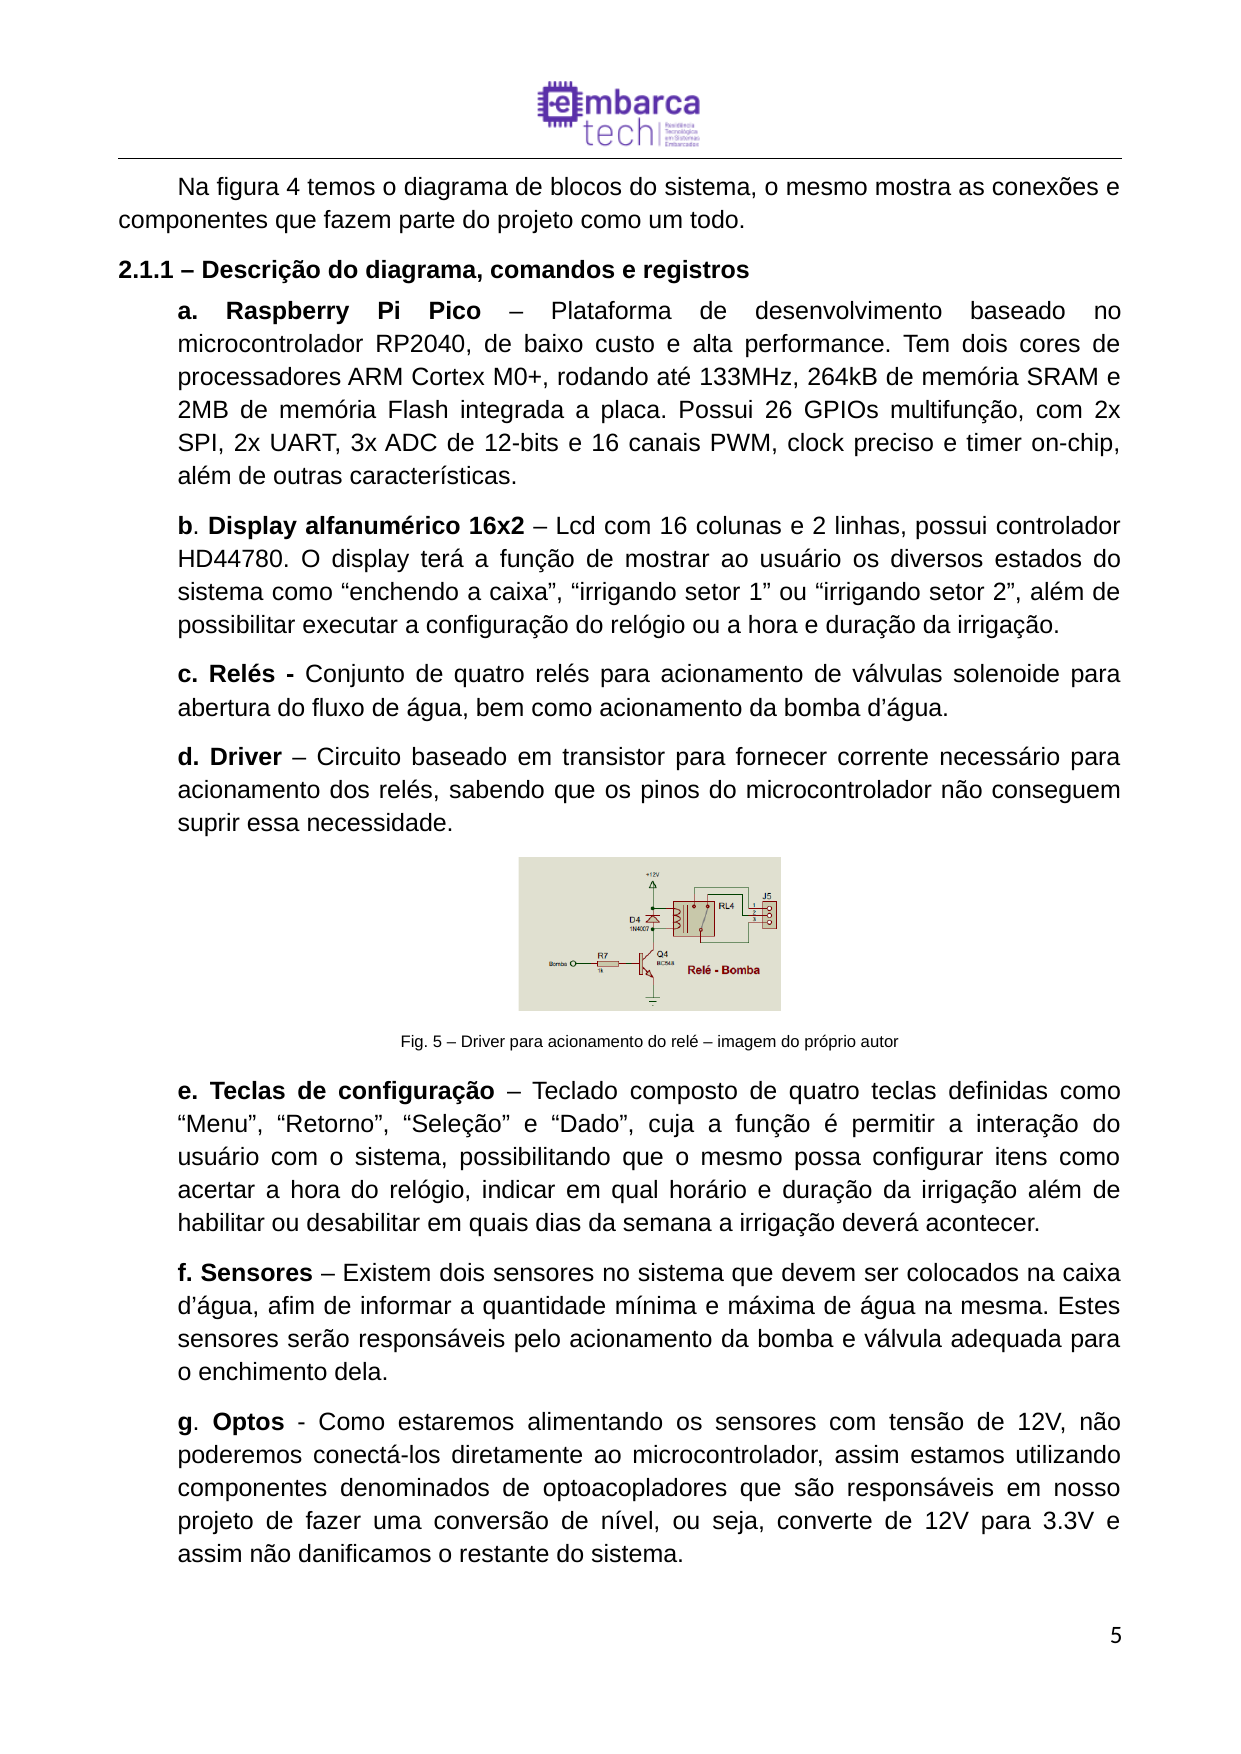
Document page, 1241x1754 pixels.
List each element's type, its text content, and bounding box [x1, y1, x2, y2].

text f. Sensores – Existem dois sensores no sistema que devem ser colocados na caixa d’água, afim de informar a quantidade mínima e máxima de água na mesma. Estes sensores serão responsáveis pelo acionamento da bomba e válvula adequada para o enchimento dela. [177, 1258, 1122, 1386]
text b. Display alfanumérico 16x2 – Lcd com 16 colunas e 2 linhas, possui controlador HD44780. O display terá a função de mostrar ao usuário os diversos estados do sistema como “enchendo a caixa”, “irrigando setor 1” ou “irrigando setor 2”, além de possibilitar executar a configuração do relógio ou a hora e duração da irrigação. [177, 511, 1122, 638]
text d. Driver – Circuito baseado em transistor para fornecer corrente necessário para acionamento dos relés, sabendo que os pinos do microcontrolador não conseguem suprir essa necessidade. [177, 742, 1122, 837]
text c. Relés - Conjunto de quatro relés para acionamento de válvulas solenoide para abertura do fluxo de água, bem como acionamento da bomba d’água. [177, 659, 1122, 721]
text Fig. 5 – Driver para acionamento do relé – imagem do próprio autor [177, 1032, 1122, 1051]
subtitle 2.1.1 – Descrição do diagrama, comandos e registros [118, 254, 1122, 283]
picture [532, 73, 708, 157]
text g. Optos - Como estaremos alimentando os sensores com tensão de 12V, não poderemos conectá-los diretamente ao microcontrolador, assim estamos utilizando componentes denominados de optoacopladores que são responsáveis em nosso projeto de fazer uma conversão de nível, ou seja, converte de 12V para 3.3V e assim não danificamos o restante do sistema. [177, 1407, 1122, 1567]
text Na figura 4 temos o diagrama de blocos do sistema, o mesmo mostra as conexões e componentes que fazem parte do projeto como um todo. [118, 172, 1122, 234]
text e. Teclas de configuração – Teclado composto de quatro teclas definidas como “Menu”, “Retorno”, “Seleção” e “Dado”, cuja a função é permitir a interação do usuário com o sistema, possibilitando que o mesmo possa configurar itens como acertar a hora do relógio, indicar em qual horário e duração da irrigação além de habilitar ou desabilitar em quais dias da semana a irrigação deverá acontecer. [177, 1076, 1122, 1237]
text a. Raspberry Pi Pico – Plataforma de desenvolvimento baseado no microcontrolador RP2040, de baixo custo e alta performance. Tem dois cores de processadores ARM Cortex M0+, rodando até 133MHz, 264kB de memória SRAM e 2MB de memória Flash integrada a placa. Possui 26 GPIOs multifunção, com 2x SPI, 2x UART, 3x ADC de 12-bits e 16 canais PWM, clock preciso e timer on-chip, além de outras características. [177, 296, 1122, 490]
picture [518, 857, 781, 1011]
